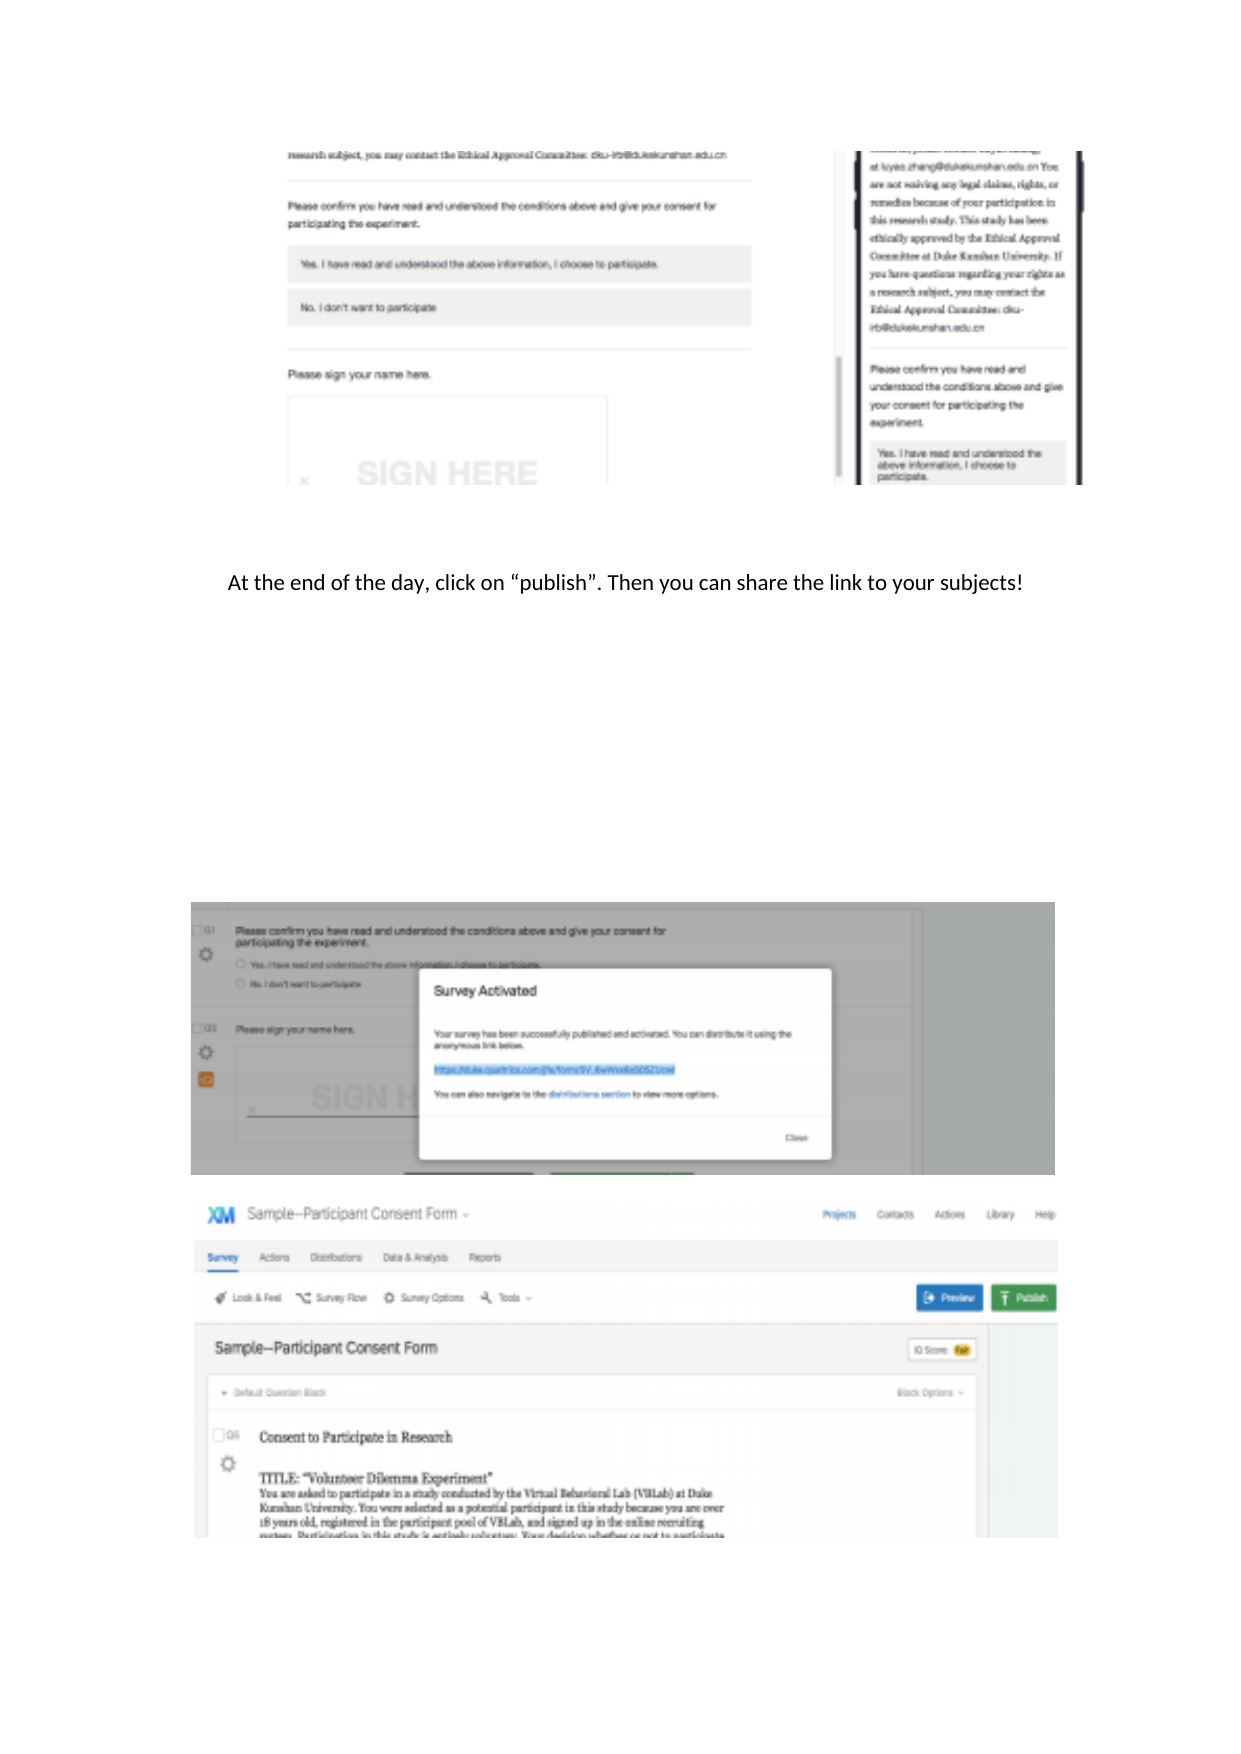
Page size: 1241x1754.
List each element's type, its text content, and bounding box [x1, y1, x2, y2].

picture [190, 902, 1055, 1175]
picture [194, 1200, 1059, 1538]
picture [193, 151, 1087, 485]
